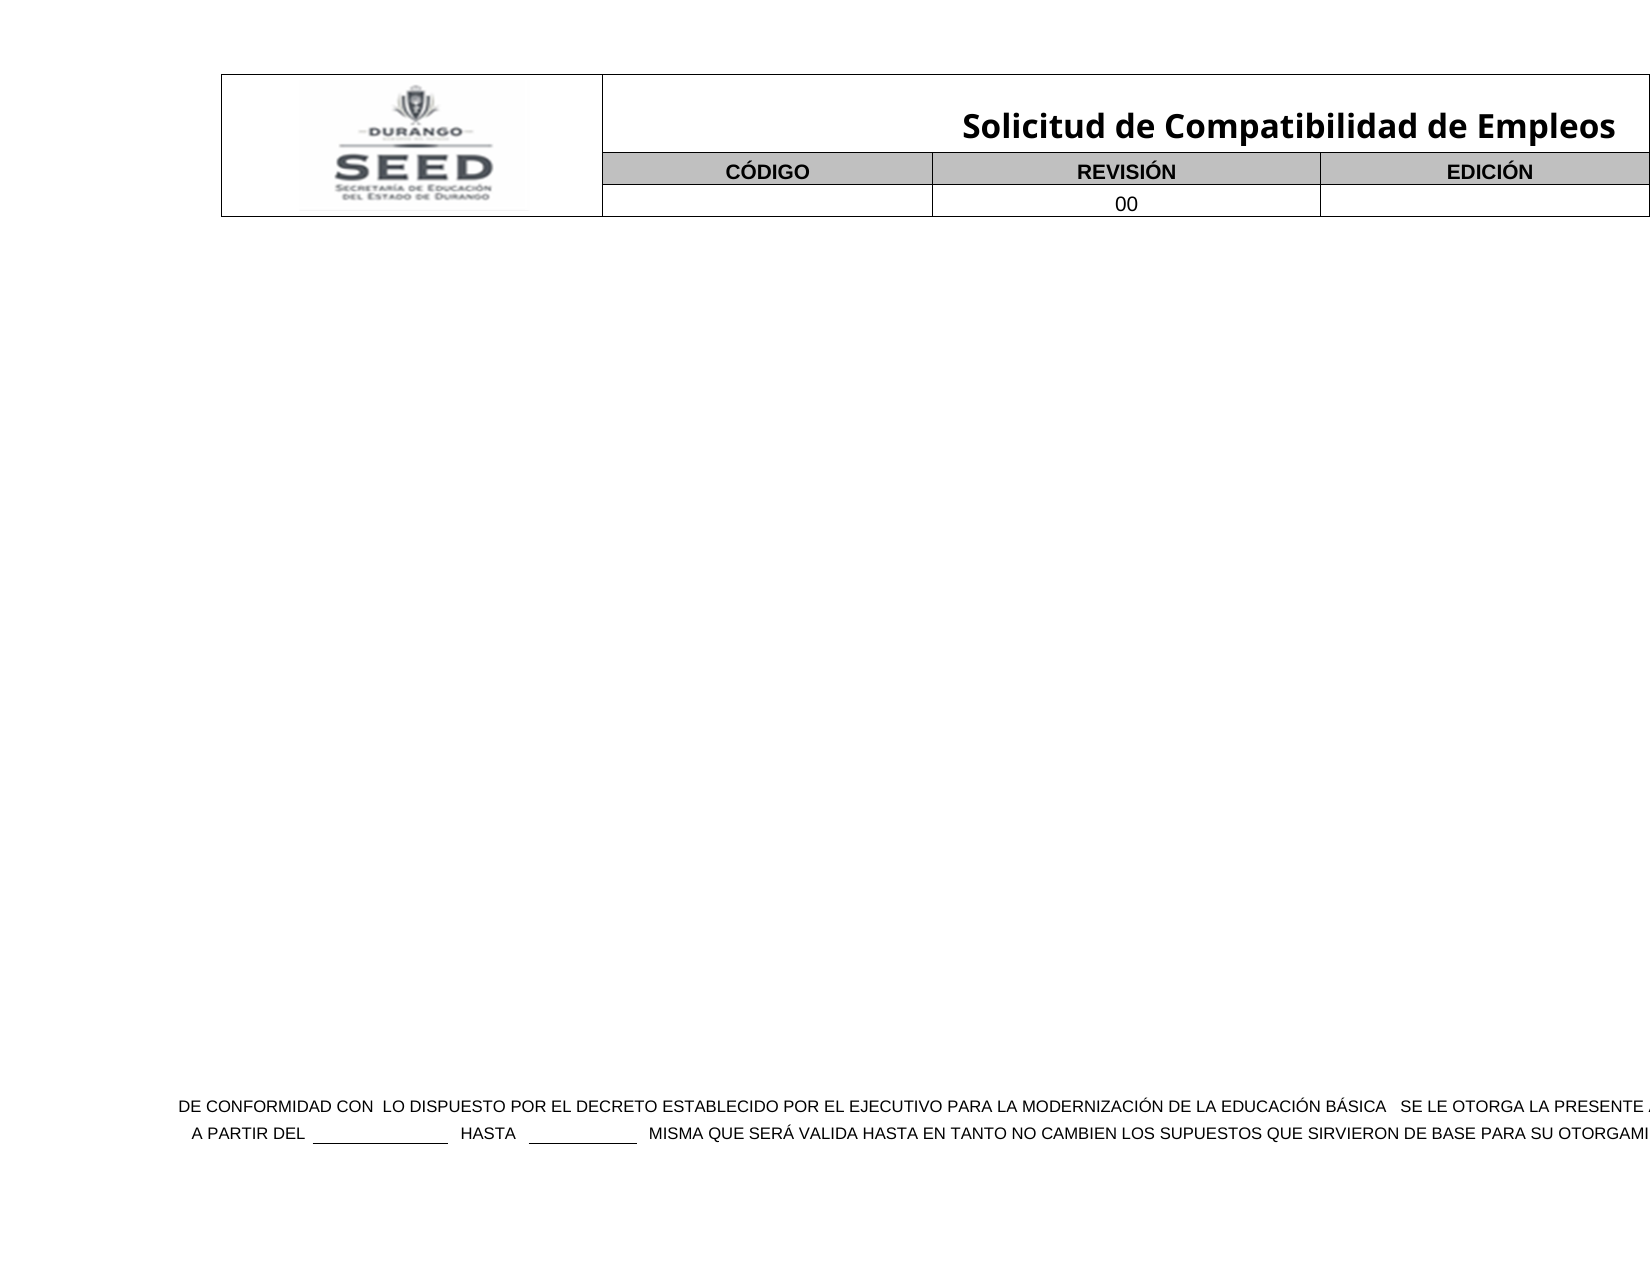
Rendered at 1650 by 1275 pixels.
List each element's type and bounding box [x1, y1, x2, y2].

picture [299, 80, 531, 212]
